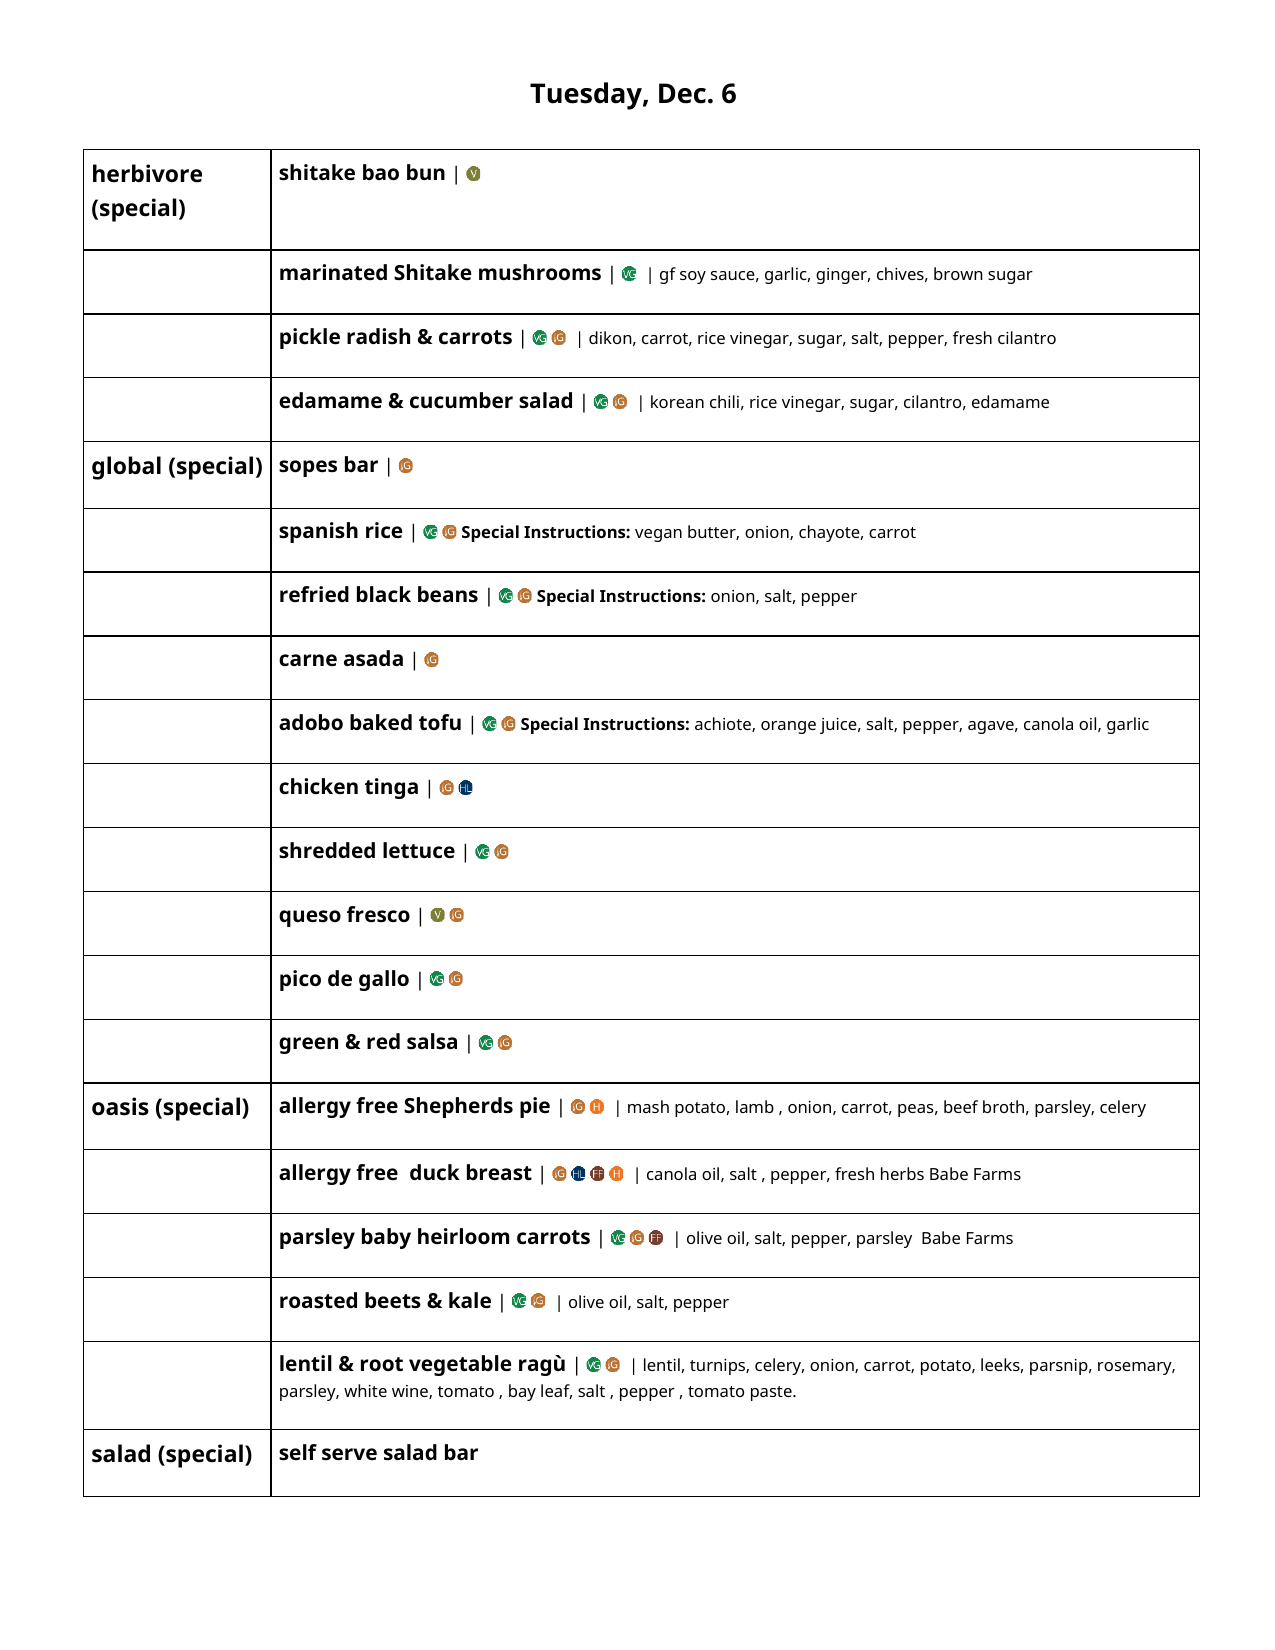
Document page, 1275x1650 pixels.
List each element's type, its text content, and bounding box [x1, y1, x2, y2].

picture [611, 1230, 625, 1245]
table_cell queso fresco | [272, 892, 1199, 954]
picture [475, 844, 490, 859]
table_cell allergy free Shepherds pie | | mash potato, lamb , onion, carrot, peas, beef broth, parsley, celery [272, 1084, 1199, 1149]
table_cell [84, 1342, 270, 1429]
picture [458, 780, 473, 795]
table_cell [84, 315, 270, 377]
picture [449, 908, 464, 922]
picture [497, 1035, 512, 1050]
table_cell carne asada | [272, 637, 1199, 699]
picture [494, 844, 509, 859]
picture [589, 1099, 604, 1114]
picture [612, 394, 627, 409]
picture [605, 1357, 620, 1372]
picture [424, 652, 439, 667]
table_cell [84, 1278, 270, 1341]
table_cell chicken tinga | [272, 764, 1199, 827]
table_cell [84, 764, 270, 827]
table_cell lentil & root vegetable ragù | | lentil, turnips, celery, onion, carrot, potato, leeks, parsnip, rosemary, parsley, white wine, tomato , bay leaf, salt , pepper , tomato paste. [272, 1342, 1199, 1429]
table_cell [84, 637, 270, 699]
table_cell [84, 573, 270, 635]
table_cell shitake bao bun | [272, 150, 1199, 249]
table_cell [84, 1020, 270, 1082]
picture [439, 780, 454, 795]
table_cell parsley baby heirloom carrots | | olive oil, salt, pepper, parsley Babe Farms [272, 1214, 1199, 1277]
picture [531, 1293, 546, 1308]
table_cell marinated Shitake mushrooms | | gf soy sauce, garlic, ginger, chives, brown sugar [272, 251, 1199, 313]
table_cell adobo baked tofu | Special Instructions: achiote, orange juice, salt, pepper, agave, canola oil, garlic [272, 700, 1199, 763]
picture [448, 971, 463, 986]
picture [622, 266, 637, 281]
table_cell salad (special) [84, 1430, 270, 1496]
picture [532, 330, 547, 345]
table_cell pico de gallo | [272, 956, 1199, 1018]
picture [629, 1230, 644, 1245]
table_cell allergy free duck breast | | canola oil, salt , pepper, fresh herbs Babe Farms [272, 1150, 1199, 1213]
picture [430, 908, 445, 922]
picture [501, 716, 516, 731]
table_cell [84, 509, 270, 571]
table_cell [84, 1214, 270, 1277]
picture [517, 588, 532, 603]
picture [590, 1166, 605, 1181]
picture [512, 1293, 527, 1308]
picture [593, 394, 608, 409]
table_cell [84, 892, 270, 954]
table_cell [84, 378, 270, 441]
table_cell [84, 956, 270, 1018]
table_cell shredded lettuce | [272, 828, 1199, 891]
picture [552, 1166, 567, 1181]
picture [429, 971, 444, 986]
picture [571, 1166, 586, 1181]
table_cell refried black beans | Special Instructions: onion, salt, pepper [272, 573, 1199, 635]
table_cell global (special) [84, 442, 270, 508]
table_cell spanish rice | Special Instructions: vegan butter, onion, chayote, carrot [272, 509, 1199, 571]
table_cell sopes bar | [272, 442, 1199, 508]
picture [648, 1230, 663, 1245]
table_cell pickle radish & carrots | | dikon, carrot, rice vinegar, sugar, salt, pepper, fresh cilantro [272, 315, 1199, 377]
picture [442, 525, 457, 539]
picture [570, 1099, 585, 1114]
picture [398, 458, 413, 473]
picture [482, 716, 497, 731]
table_cell green & red salsa | [272, 1020, 1199, 1082]
picture [478, 1035, 493, 1050]
picture [498, 588, 513, 603]
table_cell oasis (special) [84, 1084, 270, 1149]
picture [423, 525, 438, 539]
table_cell [84, 1150, 270, 1213]
picture [609, 1166, 624, 1181]
picture [466, 166, 481, 181]
table_cell edamame & cucumber salad | | korean chili, rice vinegar, sugar, cilantro, edamame [272, 378, 1199, 441]
picture [586, 1357, 601, 1372]
table_cell [84, 251, 270, 313]
table_cell [84, 700, 270, 763]
picture [551, 330, 566, 345]
table_cell [84, 828, 270, 891]
table_cell herbivore (special) [84, 150, 270, 249]
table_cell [272, 1430, 1199, 1496]
table_cell roasted beets & kale | | olive oil, salt, pepper [272, 1278, 1199, 1341]
